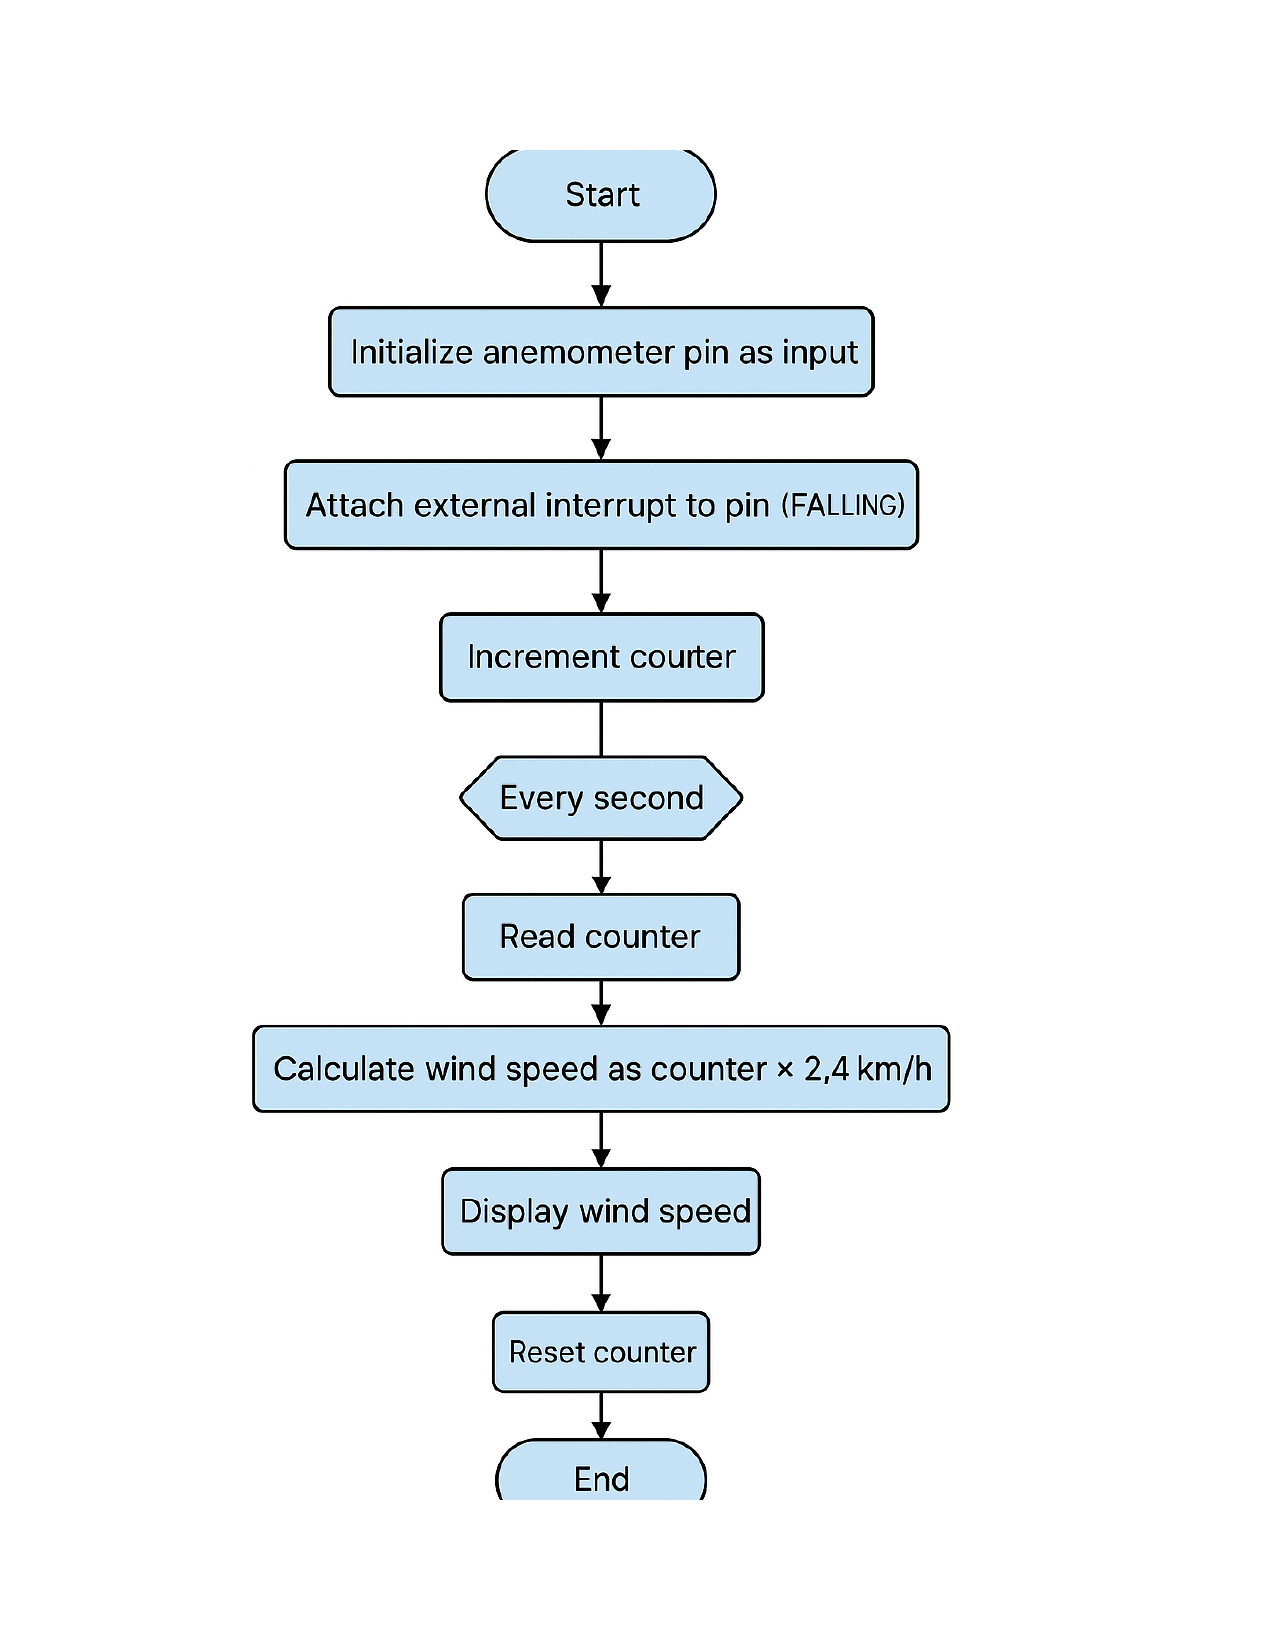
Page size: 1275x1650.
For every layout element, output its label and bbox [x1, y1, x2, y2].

picture [150, 150, 1050, 1500]
